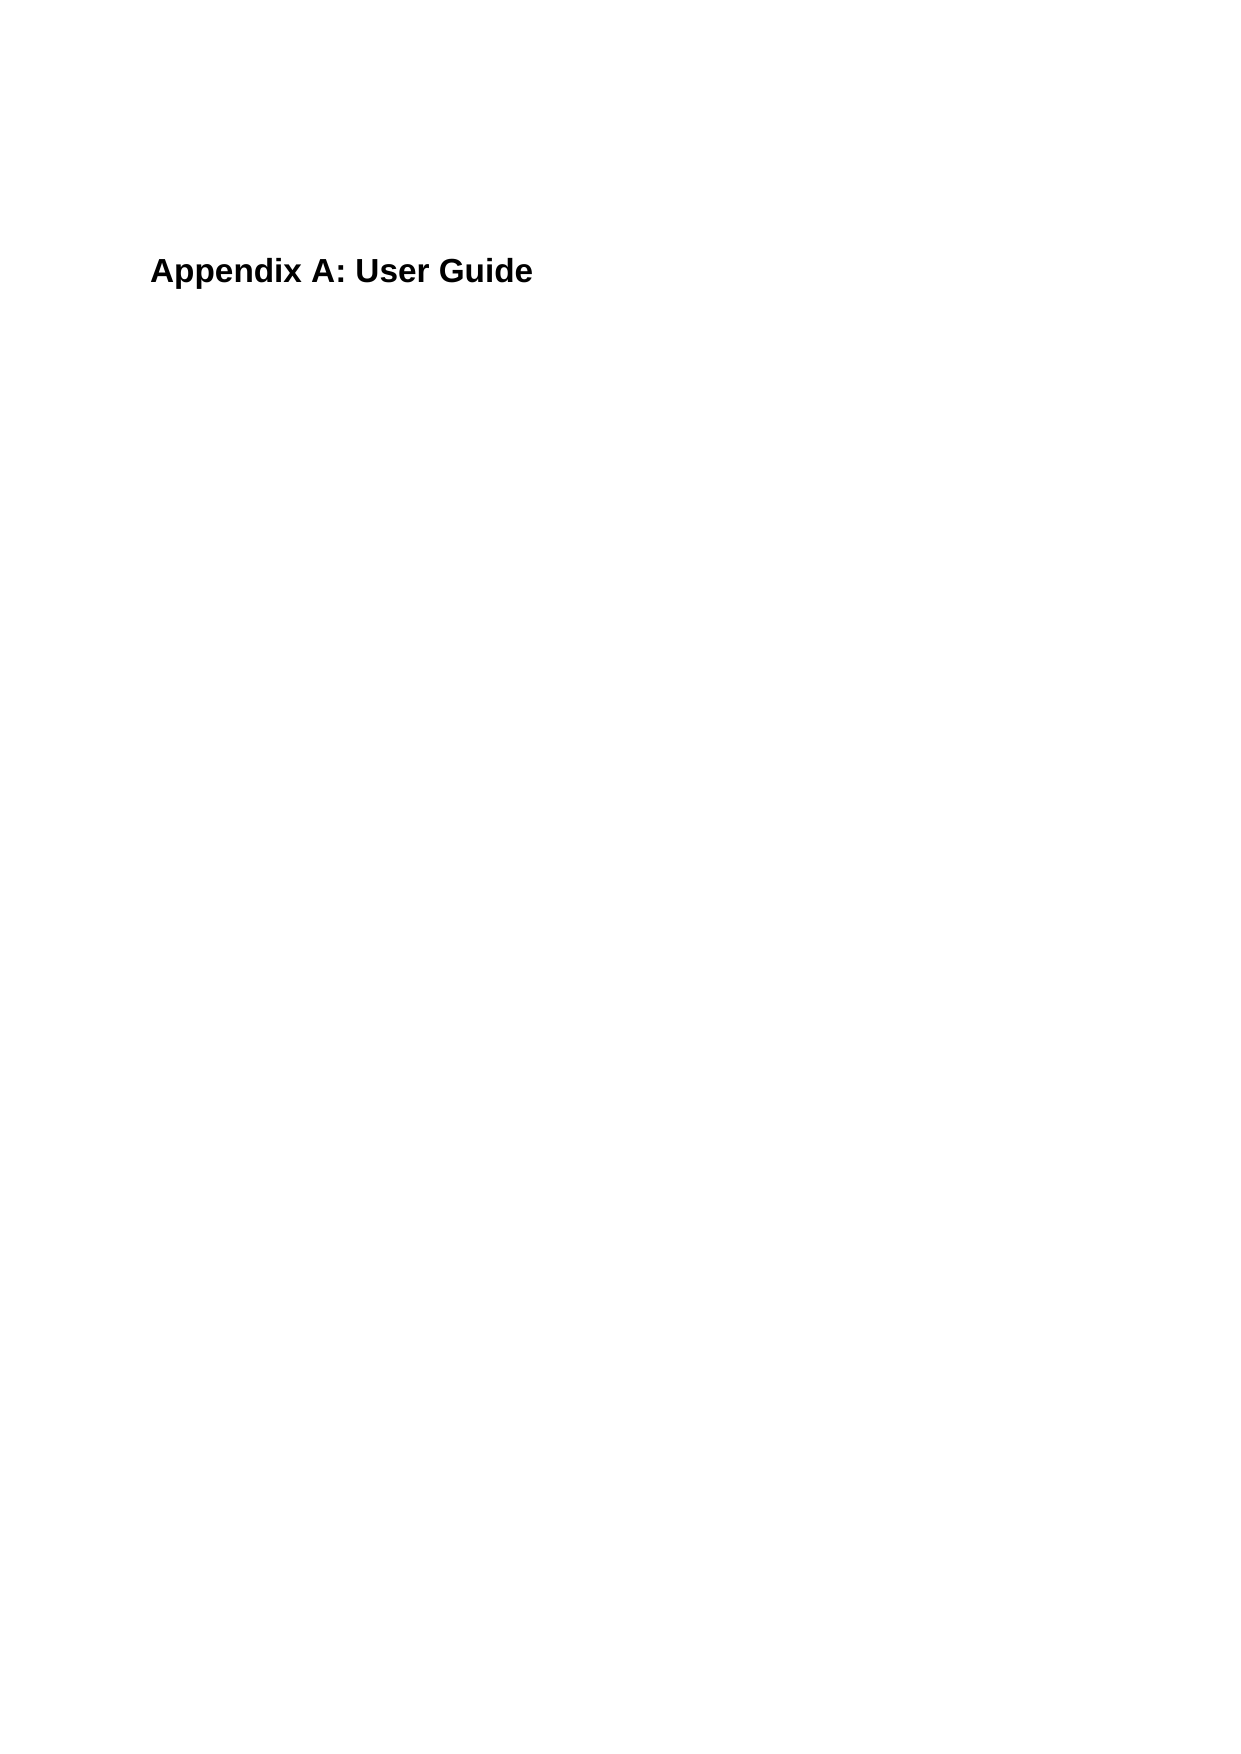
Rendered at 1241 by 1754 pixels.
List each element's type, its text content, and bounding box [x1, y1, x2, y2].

subtitle Appendix A: User Guide [150, 251, 1090, 289]
